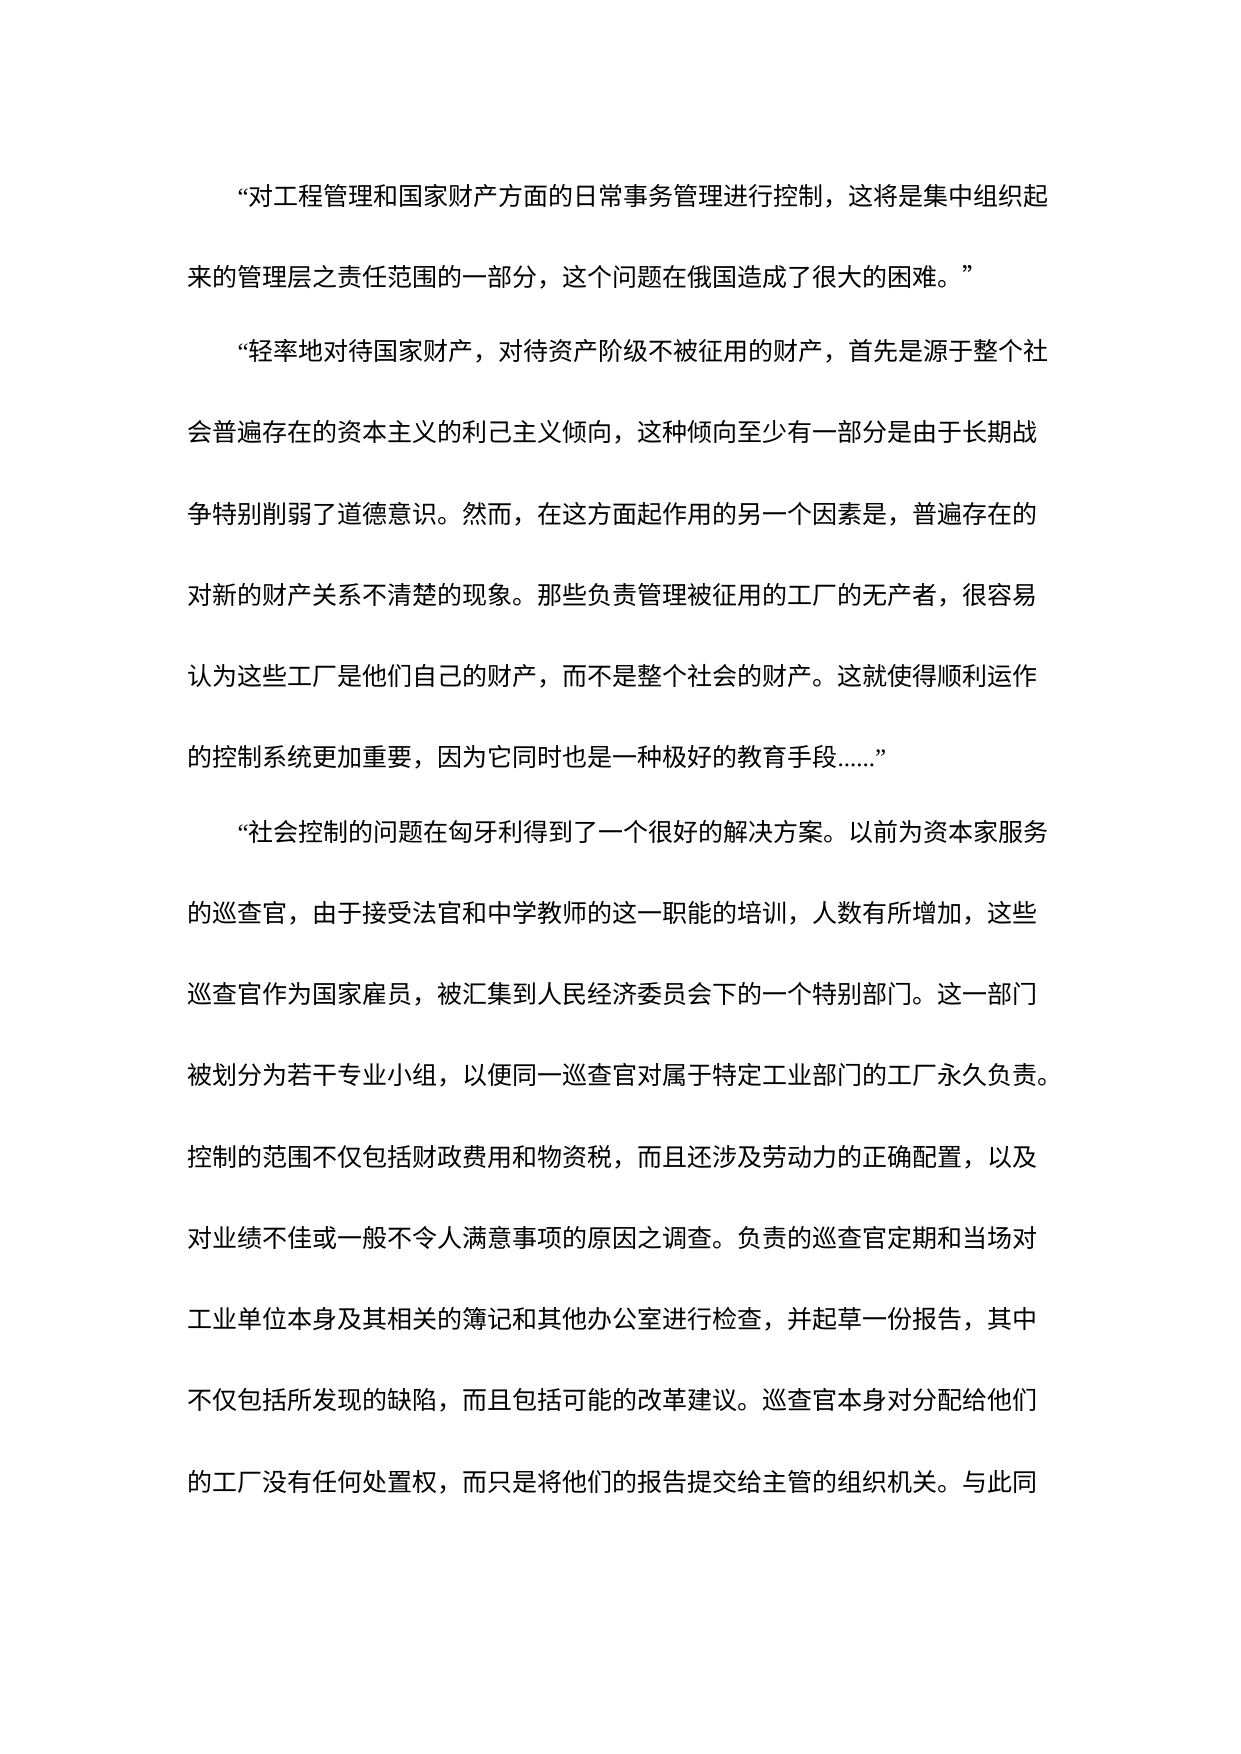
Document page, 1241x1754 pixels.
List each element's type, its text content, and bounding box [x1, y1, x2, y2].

text “对工程管理和国家财产方面的日常事务管理进行控制，这将是集中组织起来的管理层之责任范围的一部分，这个问题在俄国造成了很大的困难。” [187, 162, 1053, 308]
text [187, 798, 1053, 1513]
text “轻率地对待国家财产，对待资产阶级不被征用的财产，首先是源于整个社会普遍存在的资本主义的利己主义倾向，这种倾向至少有一部分是由于长期战争特别削弱了道德意识。然而，在这方面起作用的另一个因素是，普遍存在的对新的财产关系不清楚的现象。那些负责管理被征用的工厂的无产者，很容易认为这些工厂是他们自己的财产，而不是整个社会的财产。这就使得顺利运作的控制系统更加重要，因为它同时也是一种极好的教育手段......” [187, 317, 1053, 788]
